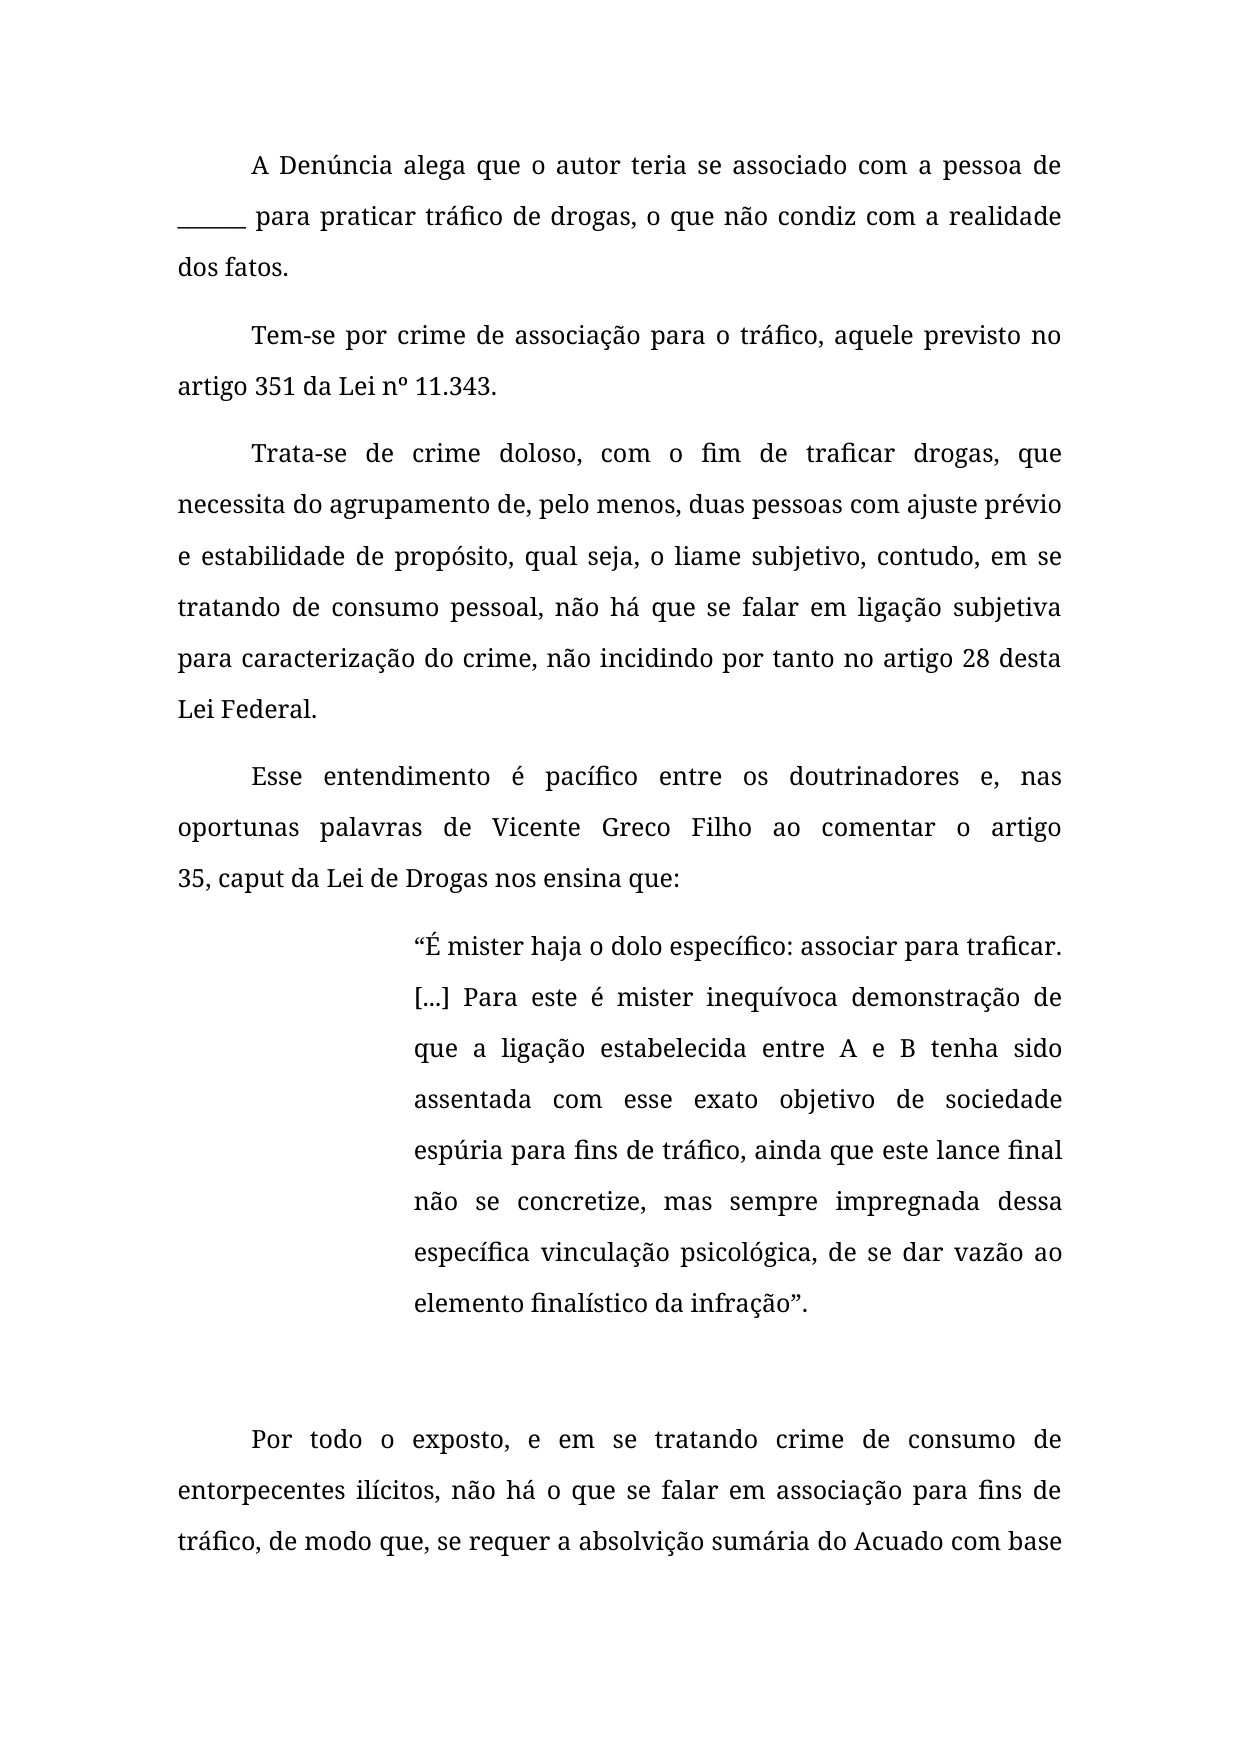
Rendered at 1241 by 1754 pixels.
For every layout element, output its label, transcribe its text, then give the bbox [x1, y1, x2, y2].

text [177, 1422, 1063, 1558]
text Esse entendimento é pacífico entre os doutrinadores e, nas oportunas palavras de Vicente Greco Filho ao comentar o artigo 35, caput da Lei de Drogas nos ensina que: [177, 759, 1063, 895]
text A Denúncia alega que o autor teria se associado com a pessoa de ______ para praticar tráfico de drogas, o que não condiz com a realidade dos fatos. [177, 148, 1063, 284]
text “É mister haja o dolo específico: associar para traficar. [...] Para este é mister inequívoca demonstração de que a ligação estabelecida entre A e B tenha sido assentada com esse exato objetivo de sociedade espúria para fins de tráfico, ainda que este lance final não se concretize, mas sempre impregnada dessa específica vinculação psicológica, de se dar vazão ao elemento finalístico da infração”. [413, 929, 1063, 1320]
text Tem-se por crime de associação para o tráfico, aquele previsto no artigo 351 da Lei nº 11.343. [177, 317, 1063, 402]
text Trata-se de crime doloso, com o fim de traficar drogas, que necessita do agrupamento de, pelo menos, duas pessoas com ajuste prévio e estabilidade de propósito, qual seja, o liame subjetivo, contudo, em se tratando de consumo pessoal, não há que se falar em ligação subjetiva para caracterização do crime, não incidindo por tanto no artigo 28 desta Lei Federal. [177, 436, 1063, 725]
